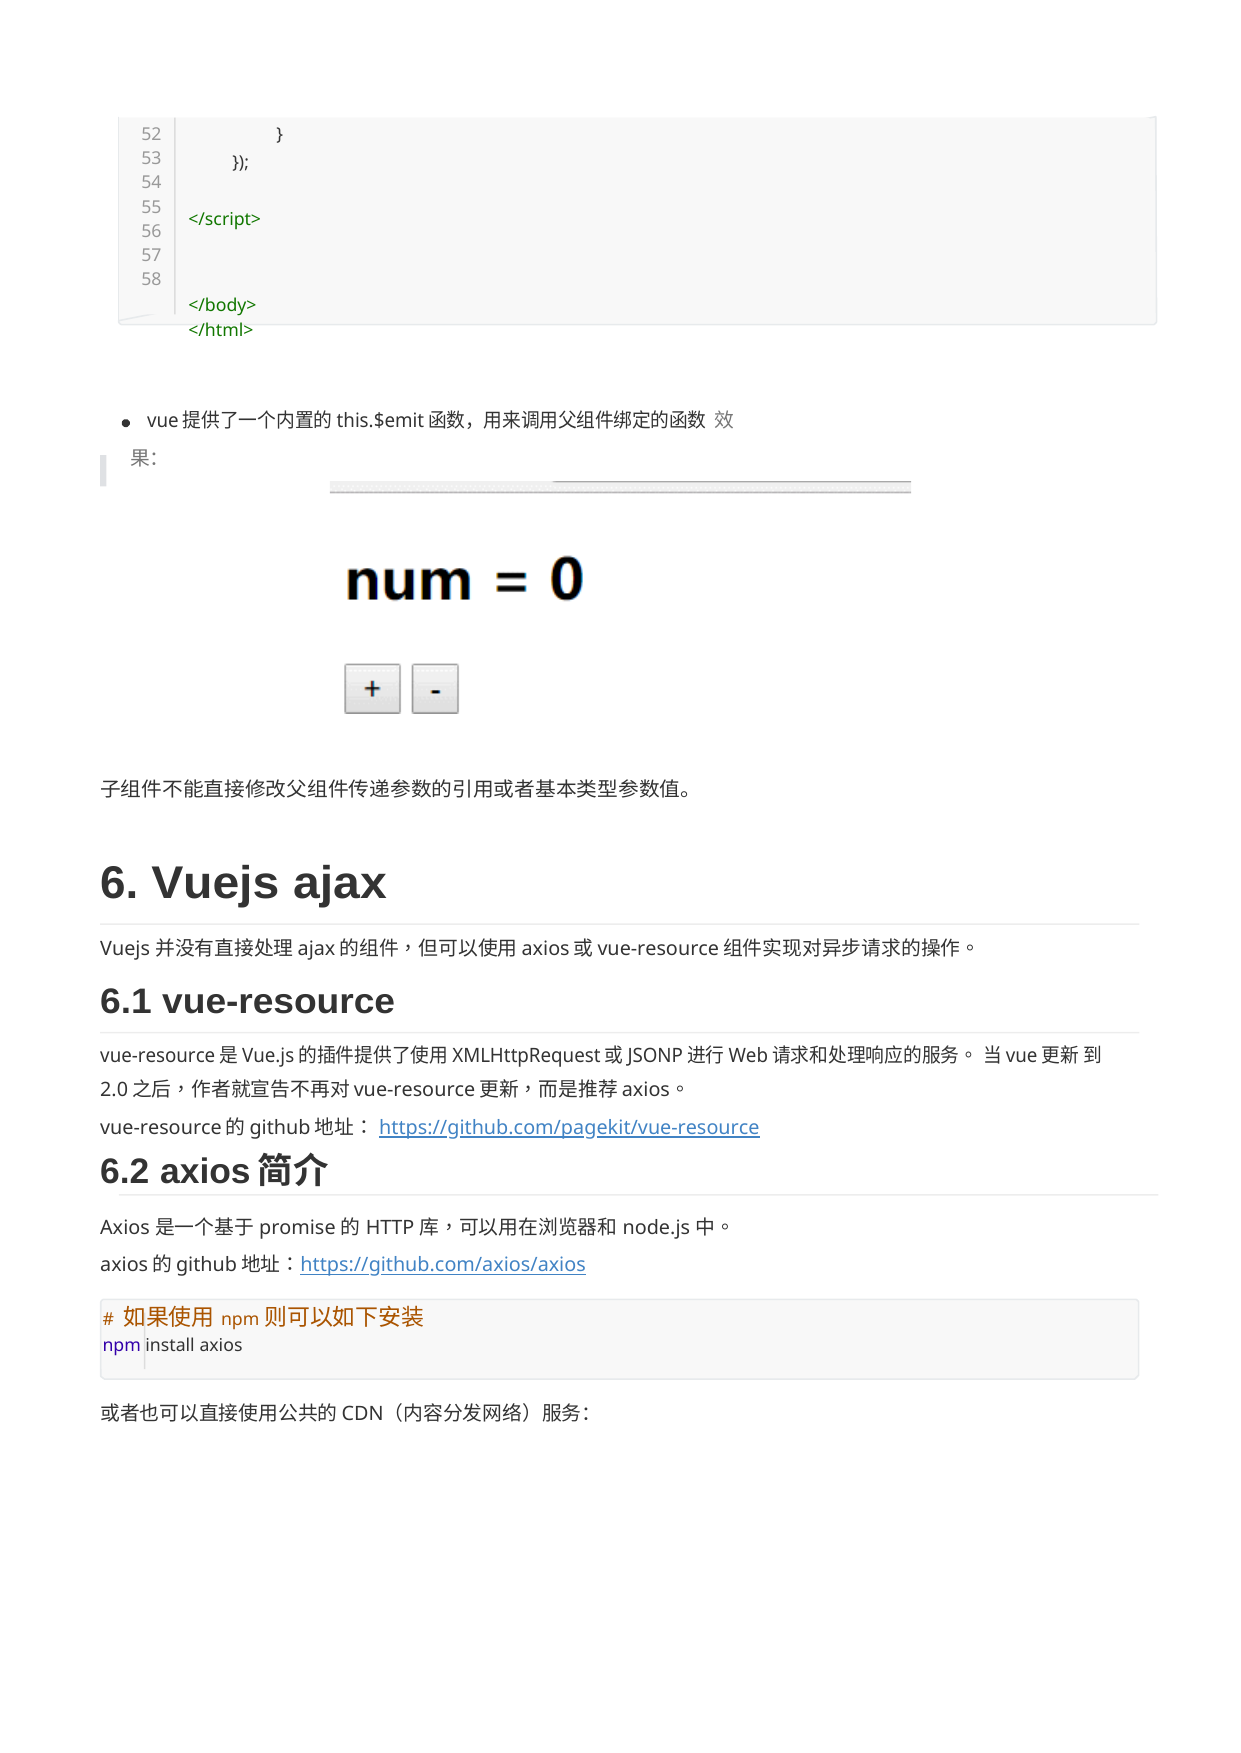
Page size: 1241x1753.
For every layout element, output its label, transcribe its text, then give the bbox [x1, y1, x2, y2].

text 或者也可以直接使用公共的CDN（内容分发网络）服务： [100, 1397, 1151, 1426]
text axios的github地址：https://github.com/axios/axios [100, 1251, 1151, 1278]
text Vuejs 并没有直接处理ajax的组件，但可以使用axios或vue-resource组件实现对异步请求的操作。 [100, 934, 1151, 961]
picture [329, 481, 912, 714]
text vue提供了一个内置的this.$emit函数，用来调用父组件绑定的函数 效果： [130, 404, 743, 471]
text 子组件不能直接修改父组件传递参数的引用或者基本类型参数值。 [100, 774, 1151, 802]
text vue-resource是Vue.js的插件提供了使用XMLHttpRequest或JSONP进行Web请求和处理响应的服务。 当vue更新 到 [100, 1035, 1151, 1069]
text Axios 是一个基于 promise 的 HTTP 库，可以用在浏览器和 node.js 中。 [100, 1213, 1151, 1240]
text vue-resource的github地址： https://github.com/pagekit/vue-resource [100, 1113, 1151, 1140]
subtitle axios简介 [100, 1146, 1151, 1194]
subtitle 6.1 vue-resource [100, 980, 1151, 1021]
text 2.0之后，作者就宣告不再对vue-resource更新，而是推荐axios。 [100, 1069, 1151, 1103]
subtitle Vuejs ajax [100, 855, 1151, 908]
